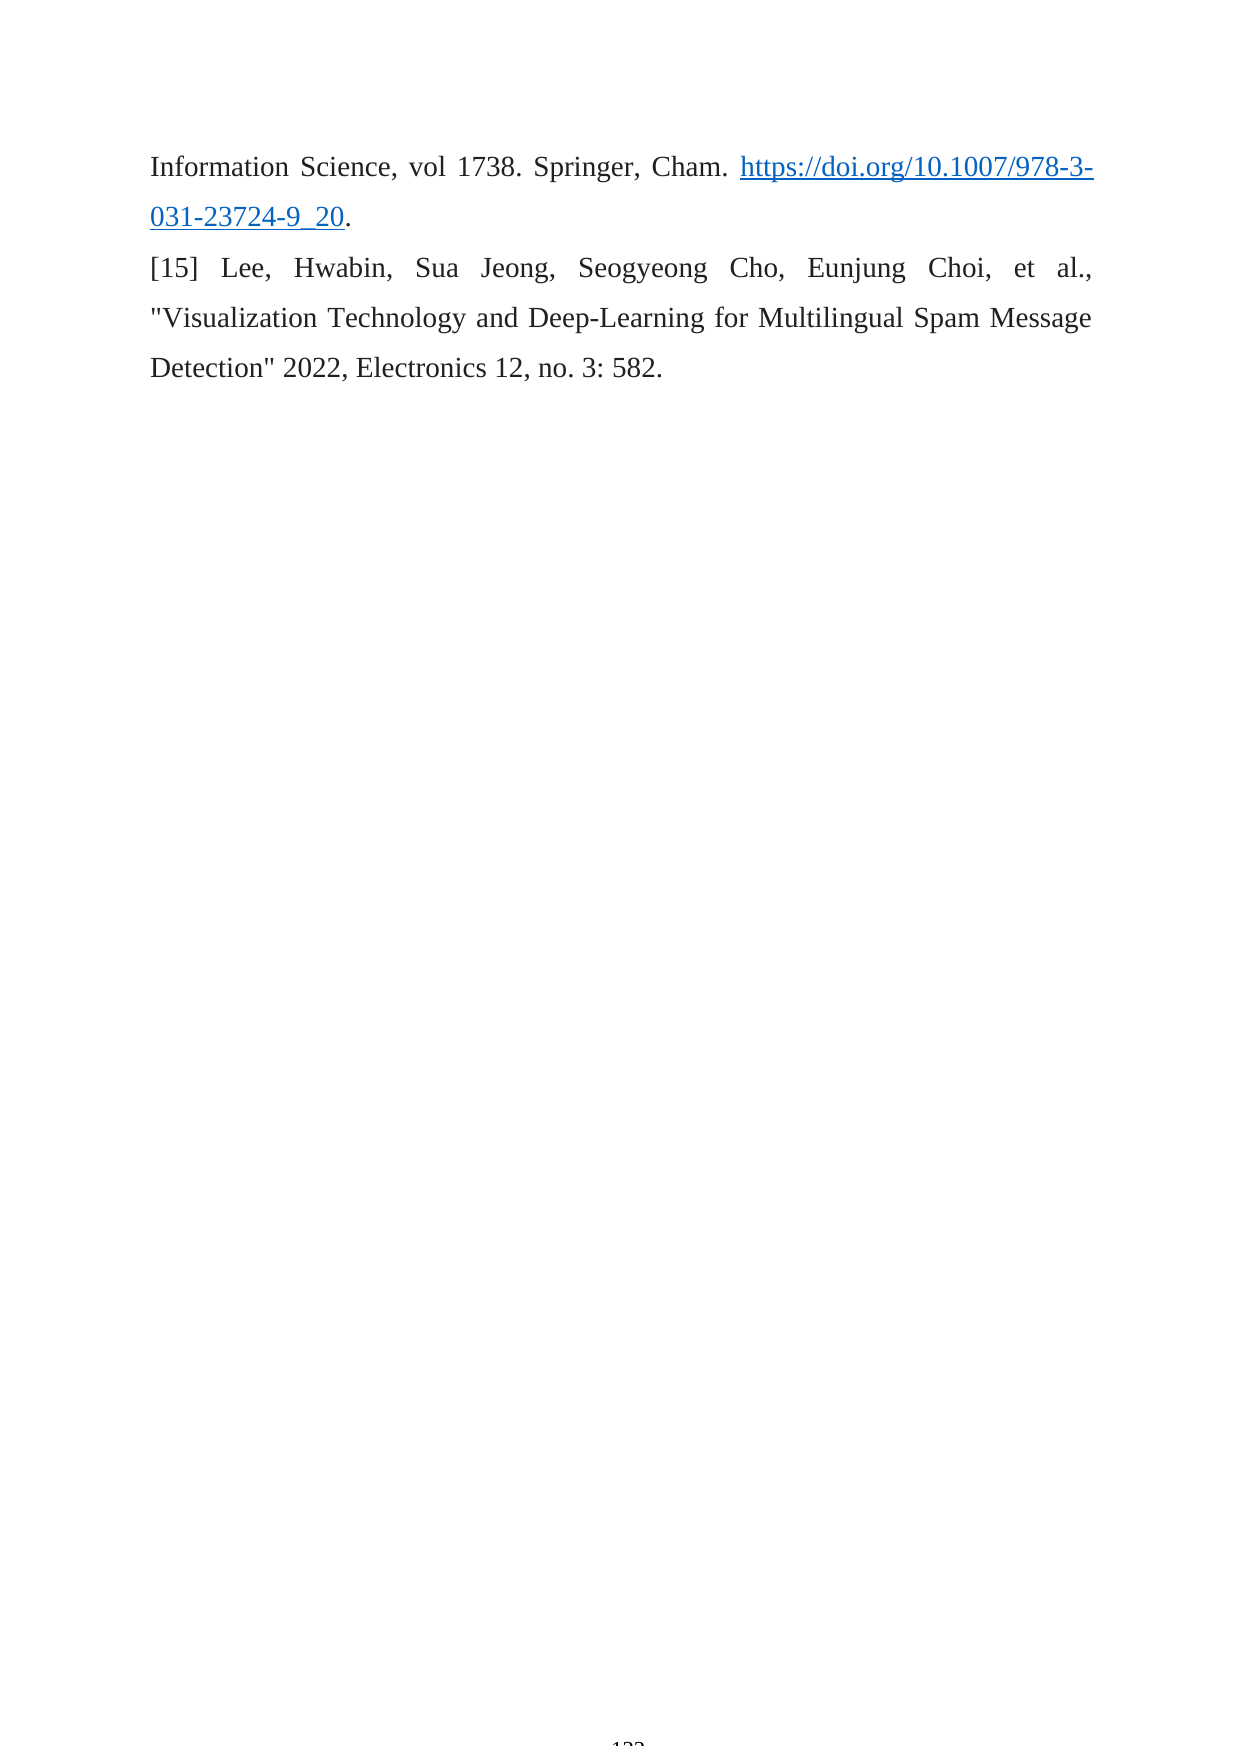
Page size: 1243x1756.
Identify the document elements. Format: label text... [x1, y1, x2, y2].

list Lee, Hwabin, Sua Jeong, Seogyeong Cho, Eunjung Choi, et al., "Visualization Technology and Deep-Learning for Multilingual Spam Message Detection" 2022, Electronics 12, no. 3: 582. [150, 250, 1093, 384]
text Information Science, vol 1738. Springer, Cham. https://doi.org/10.1007/978-3- 031-23724-9_20. [150, 149, 1093, 233]
